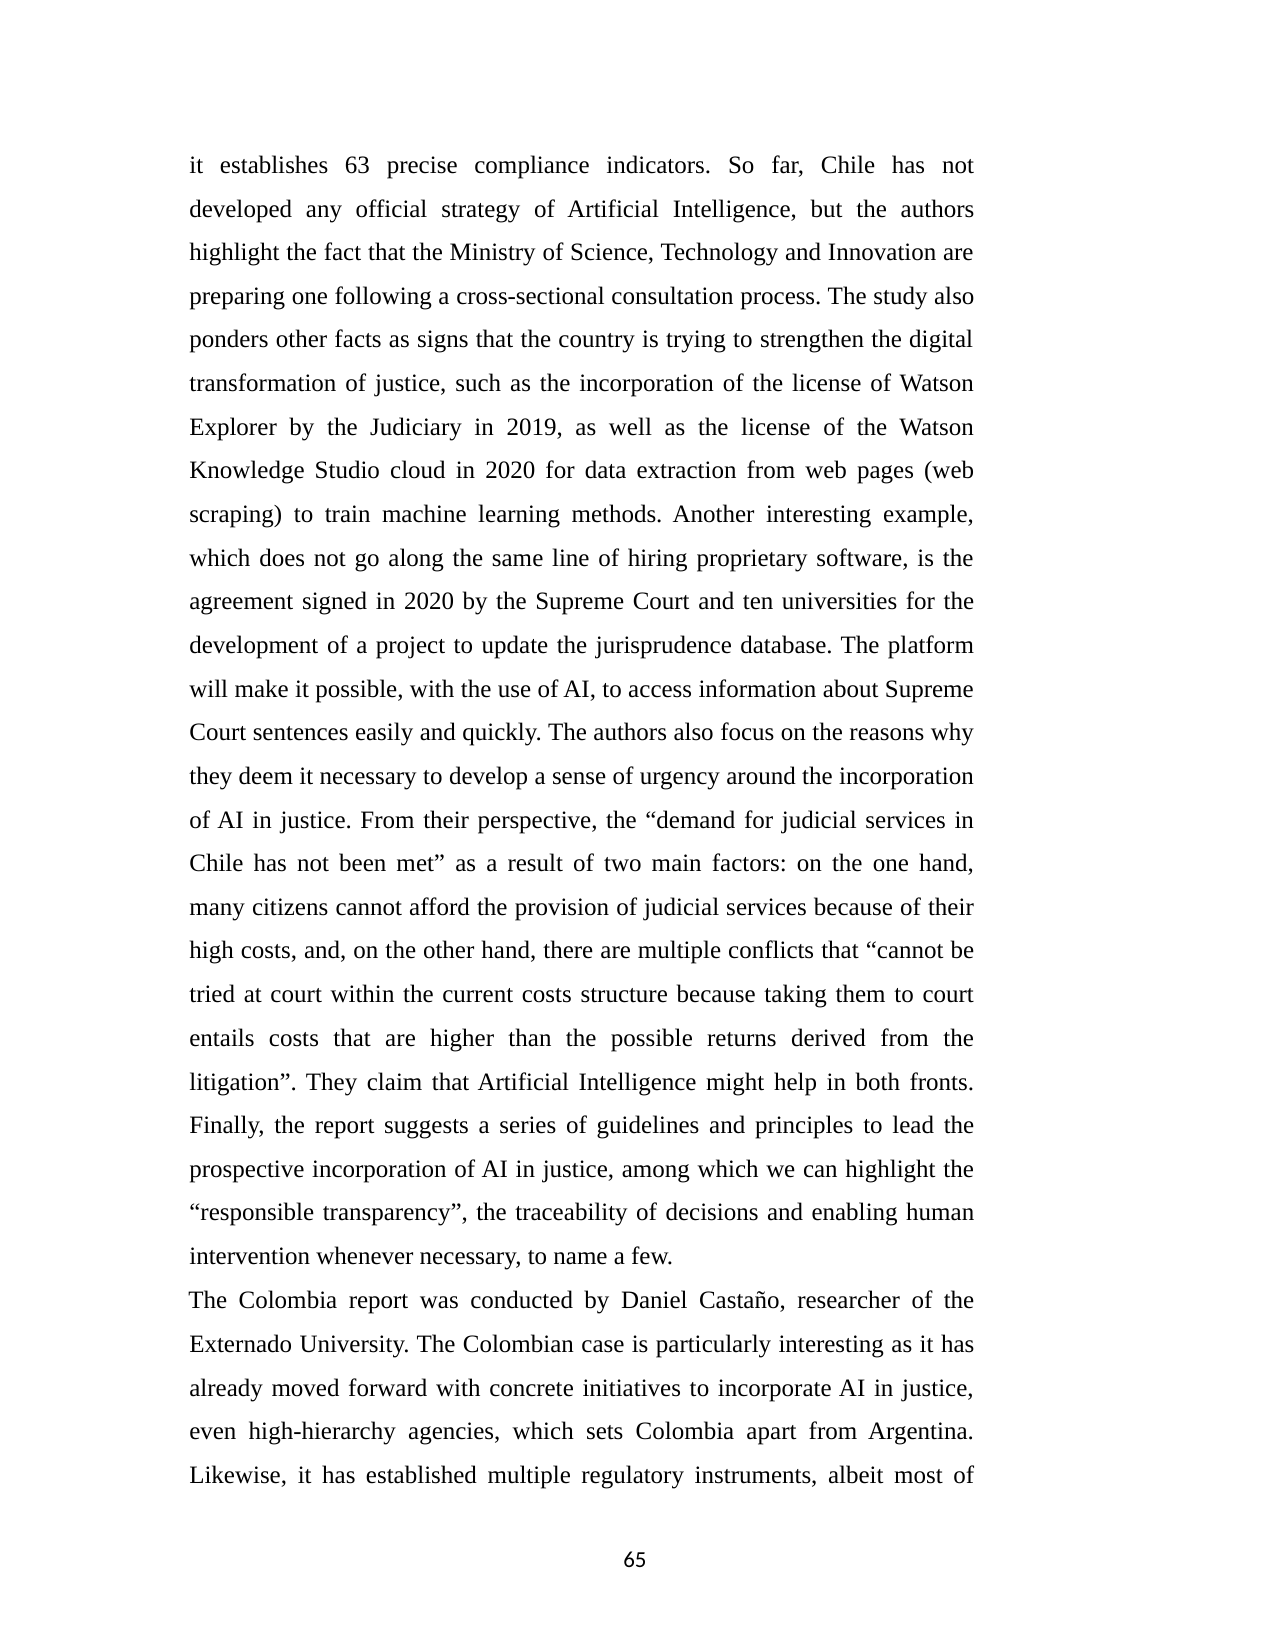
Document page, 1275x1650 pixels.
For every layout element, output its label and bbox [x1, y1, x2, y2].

text [188, 150, 975, 1270]
text [188, 1285, 975, 1489]
